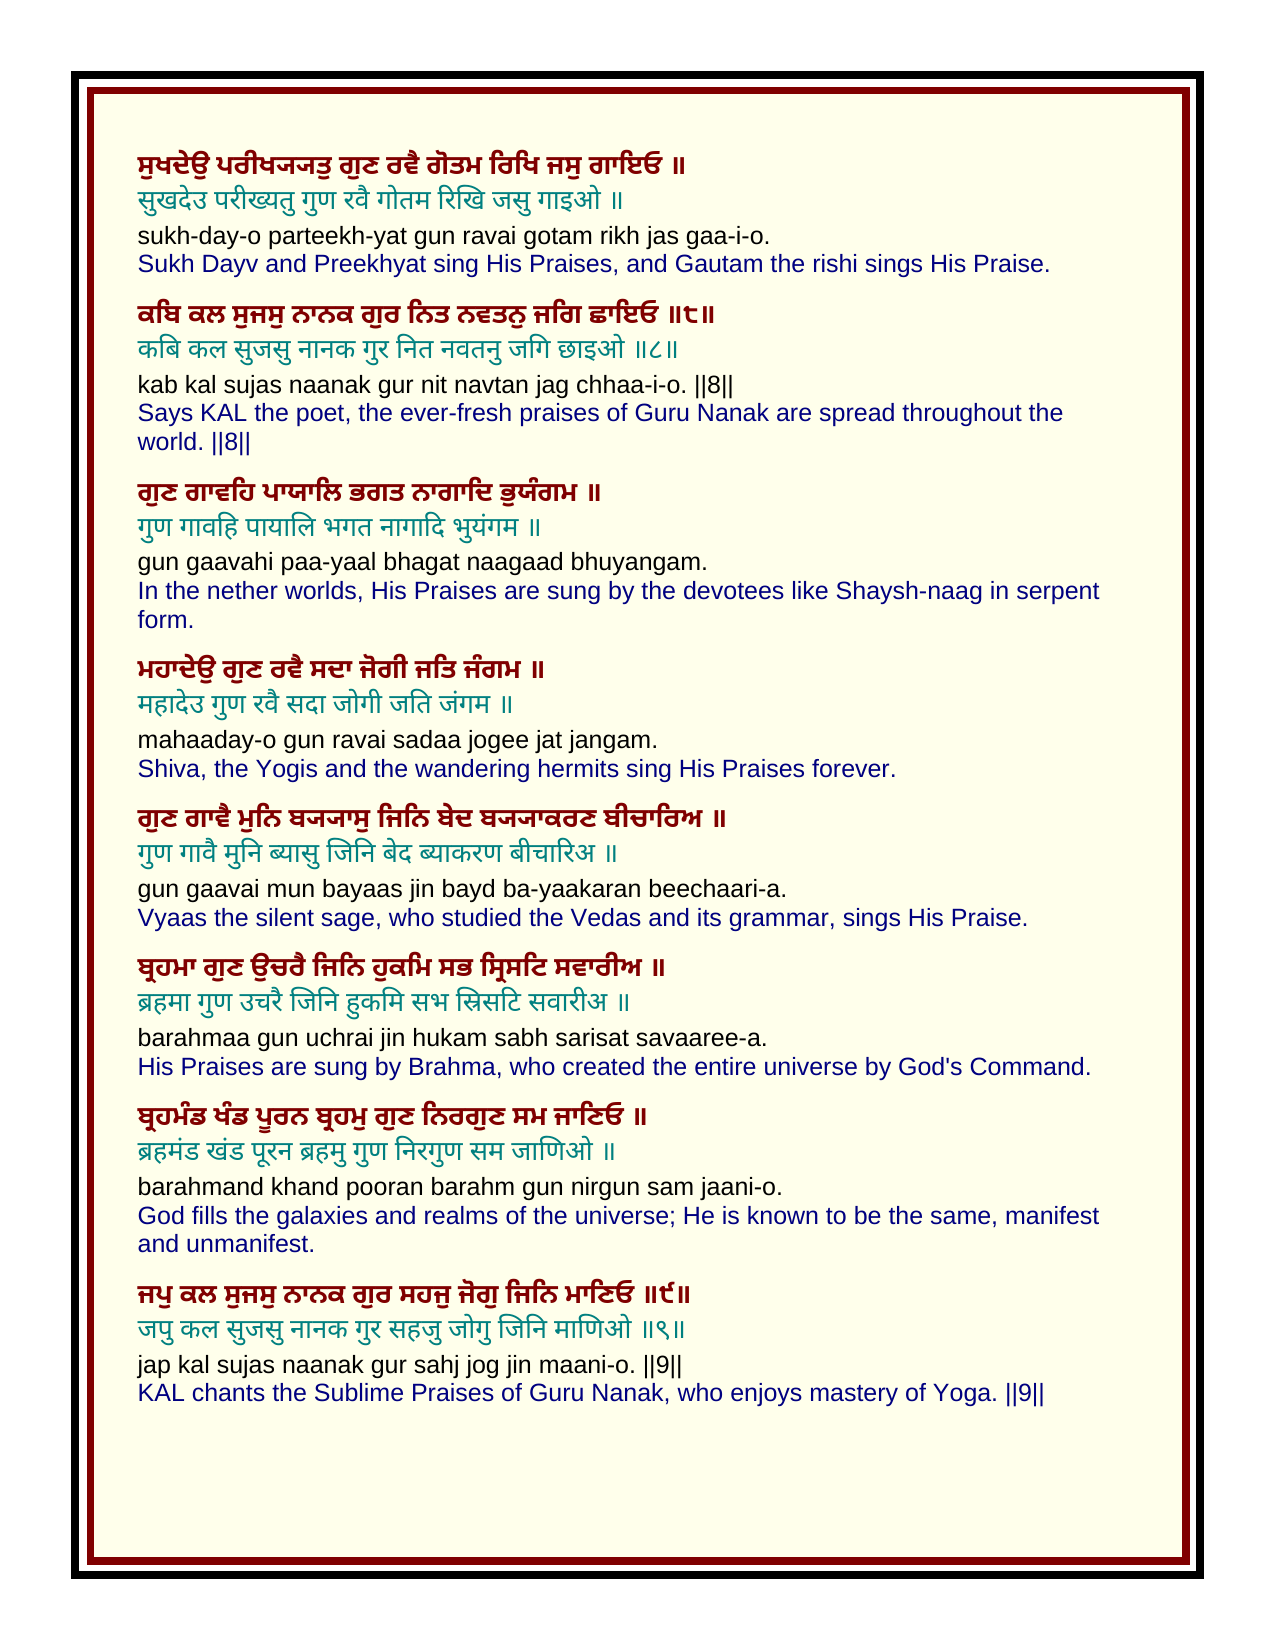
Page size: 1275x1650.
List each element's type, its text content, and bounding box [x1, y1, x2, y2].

text ਮਹਾਦੇਉ ਗੁਣ ਰਵੈ ਸਦਾ ਜੋਗੀ ਜਤਿ ਜੰਗਮ ॥ [137, 654, 1138, 690]
text ਸੁਖਦੇਉ ਪਰੀਖ੍ਯ੍ਯਤੁ ਗੁਣ ਰਵੈ ਗੋਤਮ ਰਿਖਿ ਜਸੁ ਗਾਇਓ ॥ [137, 150, 1138, 185]
text sukh-day-o parteekh-yat gun ravai gotam rikh jas gaa-i-o. [137, 221, 1138, 249]
text Shiva, the Yogis and the wandering hermits sing His Praises forever. [137, 754, 1138, 782]
text ਗੁਣ ਗਾਵੈ ਮੁਨਿ ਬ੍ਯ੍ਯਾਸੁ ਜਿਨਿ ਬੇਦ ਬ੍ਯ੍ਯਾਕਰਣ ਬੀਚਾਰਿਅ ॥ [137, 803, 1138, 839]
text गुण गावहि पायालि भगत नागादि भुयंगम ॥ [137, 512, 1138, 547]
text Vyaas the silent sage, who studied the Vedas and its grammar, sings His Praise. [137, 903, 1138, 931]
text कबि कल सुजसु नानक गुर नित नवतनु जगि छाइओ ॥८॥ [137, 334, 1138, 369]
text barahmand khand pooran barahm gun nirgun sam jaani-o. [137, 1172, 1138, 1201]
text सुखदेउ परीख्यतु गुण रवै गोतम रिखि जसु गाइओ ॥ [137, 185, 1138, 221]
text God fills the galaxies and realms of the universe; He is known to be the same, manifest and unmanifest. [137, 1201, 1138, 1258]
text kab kal sujas naanak gur nit navtan jag chhaa-i-o. ||8|| [137, 369, 1138, 398]
text gun gaavai mun bayaas jin bayd ba-yaakaran beechaari-a. [137, 874, 1138, 903]
text KAL chants the Sublime Praises of Guru Nanak, who enjoys mastery of Yoga. ||9|| [137, 1378, 1138, 1407]
text In the nether worlds, His Praises are sung by the devotees like Shaysh-naag in serpent form. [137, 576, 1138, 633]
text barahmaa gun uchrai jin hukam sabh sarisat savaaree-a. [137, 1023, 1138, 1052]
text गुण गावै मुनि ब्यासु जिनि बेद ब्याकरण बीचारिअ ॥ [137, 839, 1138, 874]
text His Praises are sung by Brahma, who created the entire universe by God's Command. [137, 1052, 1138, 1080]
text ਗੁਣ ਗਾਵਹਿ ਪਾਯਾਲਿ ਭਗਤ ਨਾਗਾਦਿ ਭੁਯੰਗਮ ॥ [137, 477, 1138, 512]
text gun gaavahi paa-yaal bhagat naagaad bhuyangam. [137, 547, 1138, 576]
text ਬ੍ਰਹਮਾ ਗੁਣ ਉਚਰੈ ਜਿਨਿ ਹੁਕਮਿ ਸਭ ਸ੍ਰਿਸਟਿ ਸਵਾਰੀਅ ॥ [137, 952, 1138, 988]
text जपु कल सुजसु नानक गुर सहजु जोगु जिनि माणिओ ॥९॥ [137, 1314, 1138, 1349]
text महादेउ गुण रवै सदा जोगी जति जंगम ॥ [137, 690, 1138, 725]
text Says KAL the poet, the ever-fresh praises of Guru Nanak are spread throughout the world. ||8|| [137, 398, 1138, 456]
text ब्रहमा गुण उचरै जिनि हुकमि सभ स्रिसटि सवारीअ ॥ [137, 988, 1138, 1023]
text mahaaday-o gun ravai sadaa jogee jat jangam. [137, 725, 1138, 754]
text ਕਬਿ ਕਲ ਸੁਜਸੁ ਨਾਨਕ ਗੁਰ ਨਿਤ ਨਵਤਨੁ ਜਗਿ ਛਾਇਓ ॥੮॥ [137, 299, 1138, 334]
text ਜਪੁ ਕਲ ਸੁਜਸੁ ਨਾਨਕ ਗੁਰ ਸਹਜੁ ਜੋਗੁ ਜਿਨਿ ਮਾਣਿਓ ॥੯॥ [137, 1279, 1138, 1314]
text ब्रहमंड खंड पूरन ब्रहमु गुण निरगुण सम जाणिओ ॥ [137, 1137, 1138, 1172]
text ਬ੍ਰਹਮੰਡ ਖੰਡ ਪੂਰਨ ਬ੍ਰਹਮੁ ਗੁਣ ਨਿਰਗੁਣ ਸਮ ਜਾਣਿਓ ॥ [137, 1101, 1138, 1137]
text Sukh Dayv and Preekhyat sing His Praises, and Gautam the rishi sings His Praise. [137, 249, 1138, 278]
text jap kal sujas naanak gur sahj jog jin maani-o. ||9|| [137, 1349, 1138, 1378]
